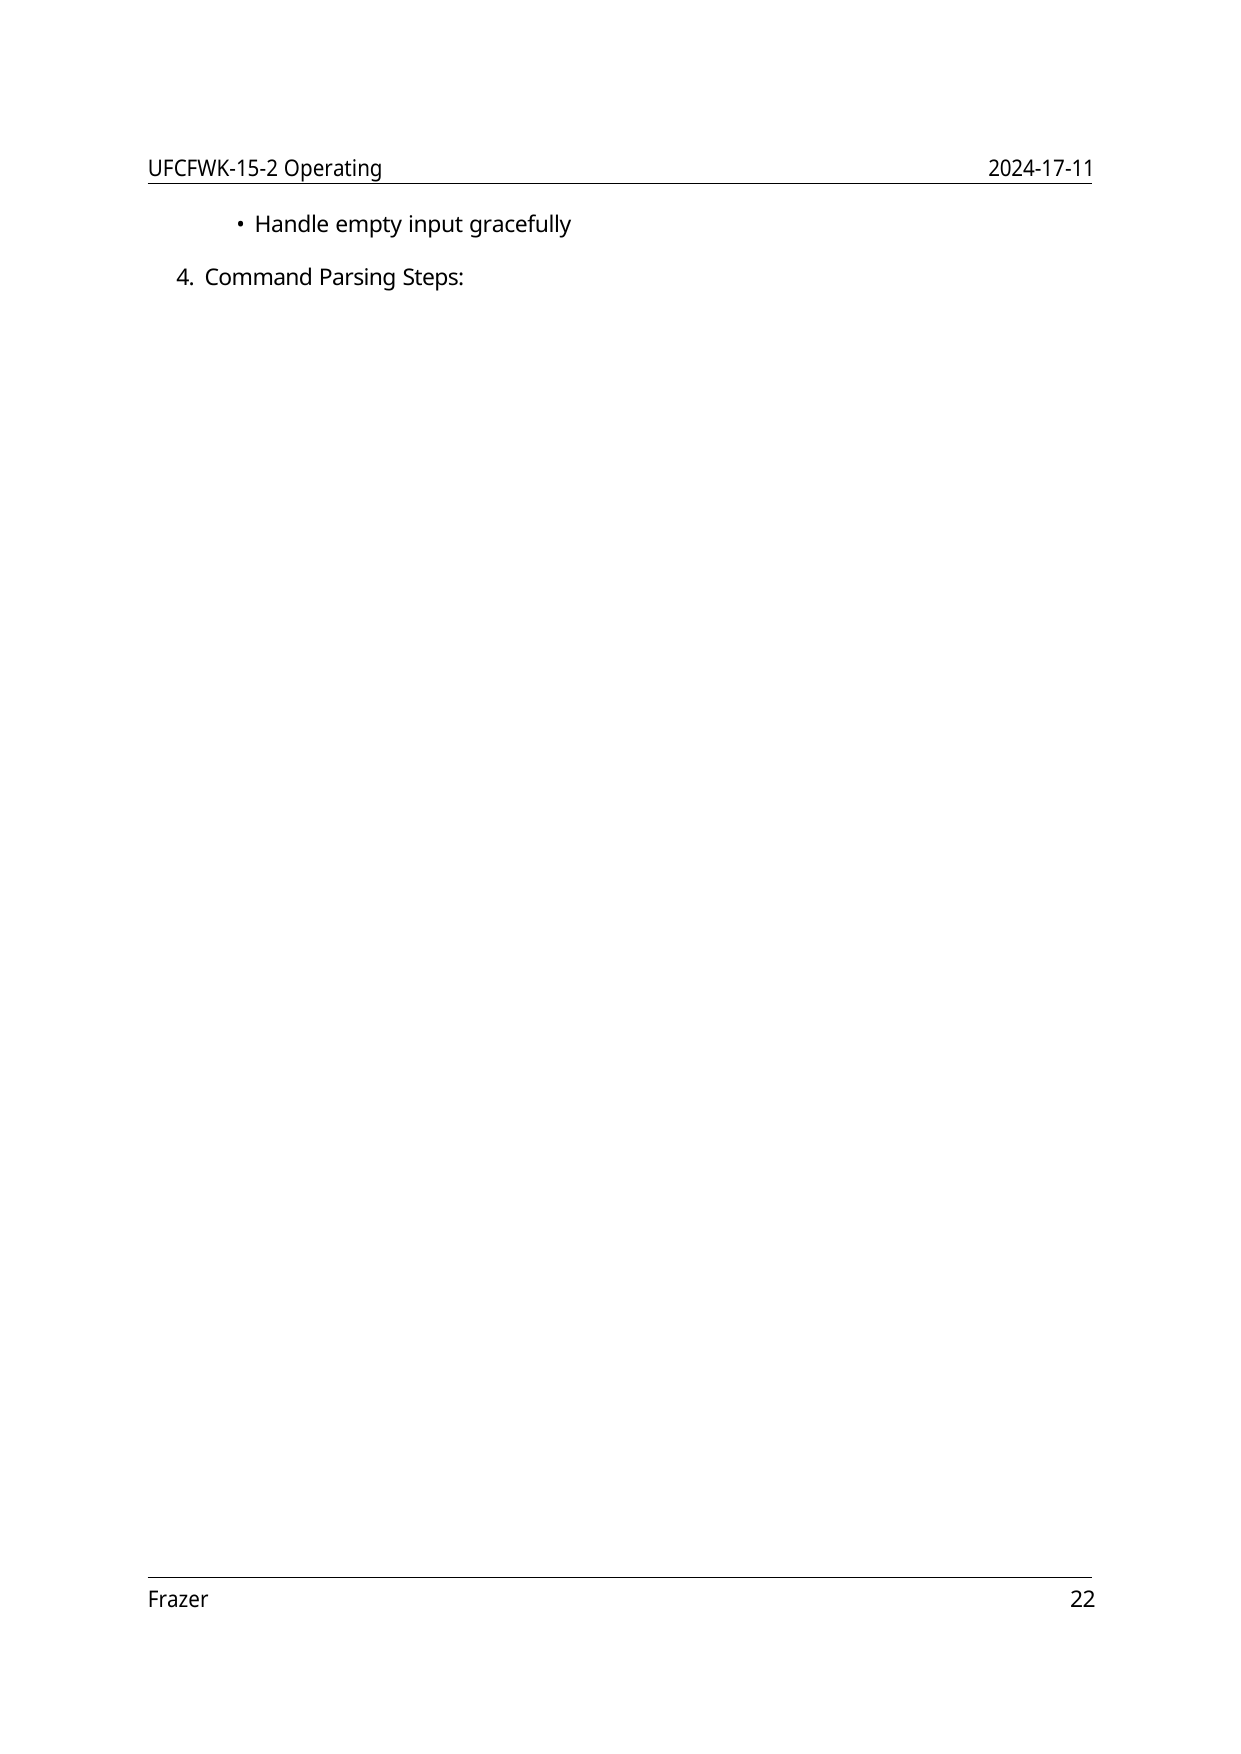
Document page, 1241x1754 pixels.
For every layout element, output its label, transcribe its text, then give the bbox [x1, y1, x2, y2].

list Command Parsing Steps: [176, 261, 1107, 292]
list Handle empty input gracefully [236, 208, 1107, 239]
